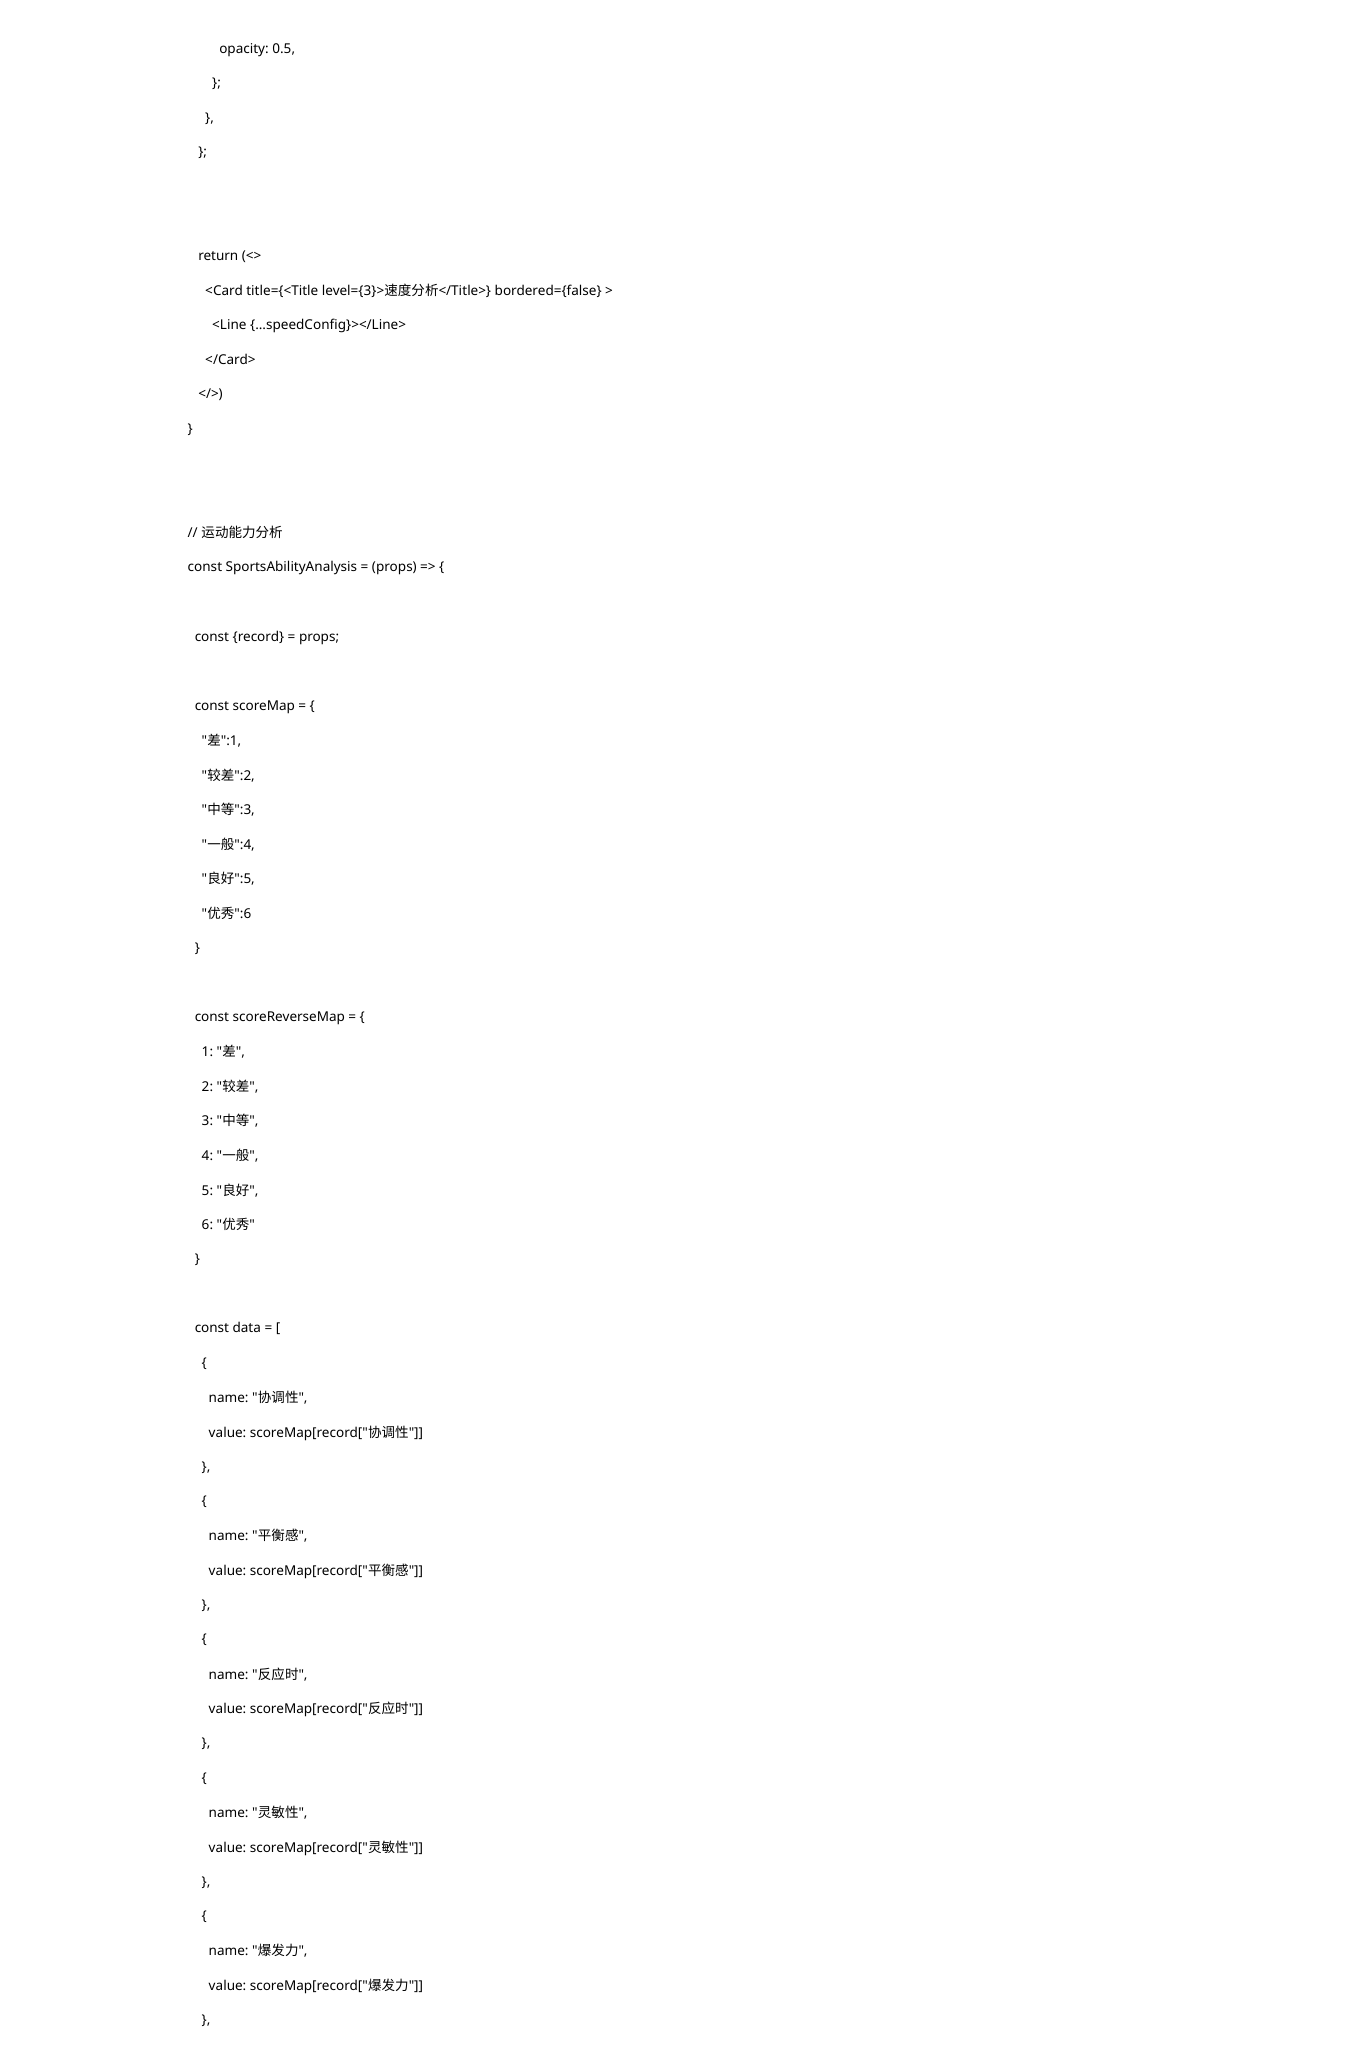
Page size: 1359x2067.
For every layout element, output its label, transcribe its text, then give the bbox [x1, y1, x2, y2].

text } [187, 930, 1171, 964]
text return (<> [187, 238, 1171, 273]
text </Card> [187, 342, 1171, 376]
text 3: "中等", [187, 1103, 1171, 1137]
text value: scoreMap[record["平衡感"]] [187, 1552, 1171, 1587]
text const SportsAbilityAnalysis = (props) => { [187, 549, 1171, 584]
text value: scoreMap[record["协调性"]] [187, 1414, 1171, 1448]
text { [187, 1621, 1171, 1656]
text }; [187, 65, 1171, 100]
text }; [187, 134, 1171, 169]
text { [187, 1898, 1171, 1933]
text </>) [187, 376, 1171, 411]
text 2: "较差", [187, 1068, 1171, 1103]
text value: scoreMap[record["灵敏性"]] [187, 1829, 1171, 1863]
text "一般":4, [187, 826, 1171, 861]
text "良好":5, [187, 861, 1171, 895]
text 4: "一般", [187, 1137, 1171, 1172]
text "差":1, [187, 722, 1171, 757]
text <Line {...speedConfig}></Line> [187, 307, 1171, 342]
text }, [187, 2002, 1171, 2036]
text }, [187, 1587, 1171, 1621]
text const scoreReverseMap = { [187, 999, 1171, 1033]
text 1: "差", [187, 1033, 1171, 1068]
text } [187, 411, 1171, 446]
text name: "反应时", [187, 1656, 1171, 1691]
text { [187, 1760, 1171, 1794]
text value: scoreMap[record["爆发力"]] [187, 1967, 1171, 2002]
text name: "协调性", [187, 1379, 1171, 1414]
text { [187, 1345, 1171, 1379]
text "中等":3, [187, 791, 1171, 826]
text const scoreMap = { [187, 688, 1171, 722]
text 5: "良好", [187, 1172, 1171, 1206]
text }, [187, 1448, 1171, 1483]
text opacity: 0.5, [187, 31, 1171, 65]
text }, [187, 1725, 1171, 1760]
text "较差":2, [187, 757, 1171, 791]
text 6: "优秀" [187, 1206, 1171, 1241]
text name: "灵敏性", [187, 1794, 1171, 1829]
text }, [187, 1863, 1171, 1898]
text <Card title={<Title level={3}>速度分析</Title>} bordered={false} > [187, 273, 1171, 307]
text const data = [ [187, 1310, 1171, 1345]
text // 运动能力分析 [187, 515, 1171, 549]
text }, [187, 100, 1171, 134]
text "优秀":6 [187, 895, 1171, 930]
text name: "平衡感", [187, 1518, 1171, 1552]
text value: scoreMap[record["反应时"]] [187, 1691, 1171, 1725]
text { [187, 1483, 1171, 1518]
text const {record} = props; [187, 618, 1171, 653]
text } [187, 1241, 1171, 1276]
text name: "爆发力", [187, 1933, 1171, 1967]
